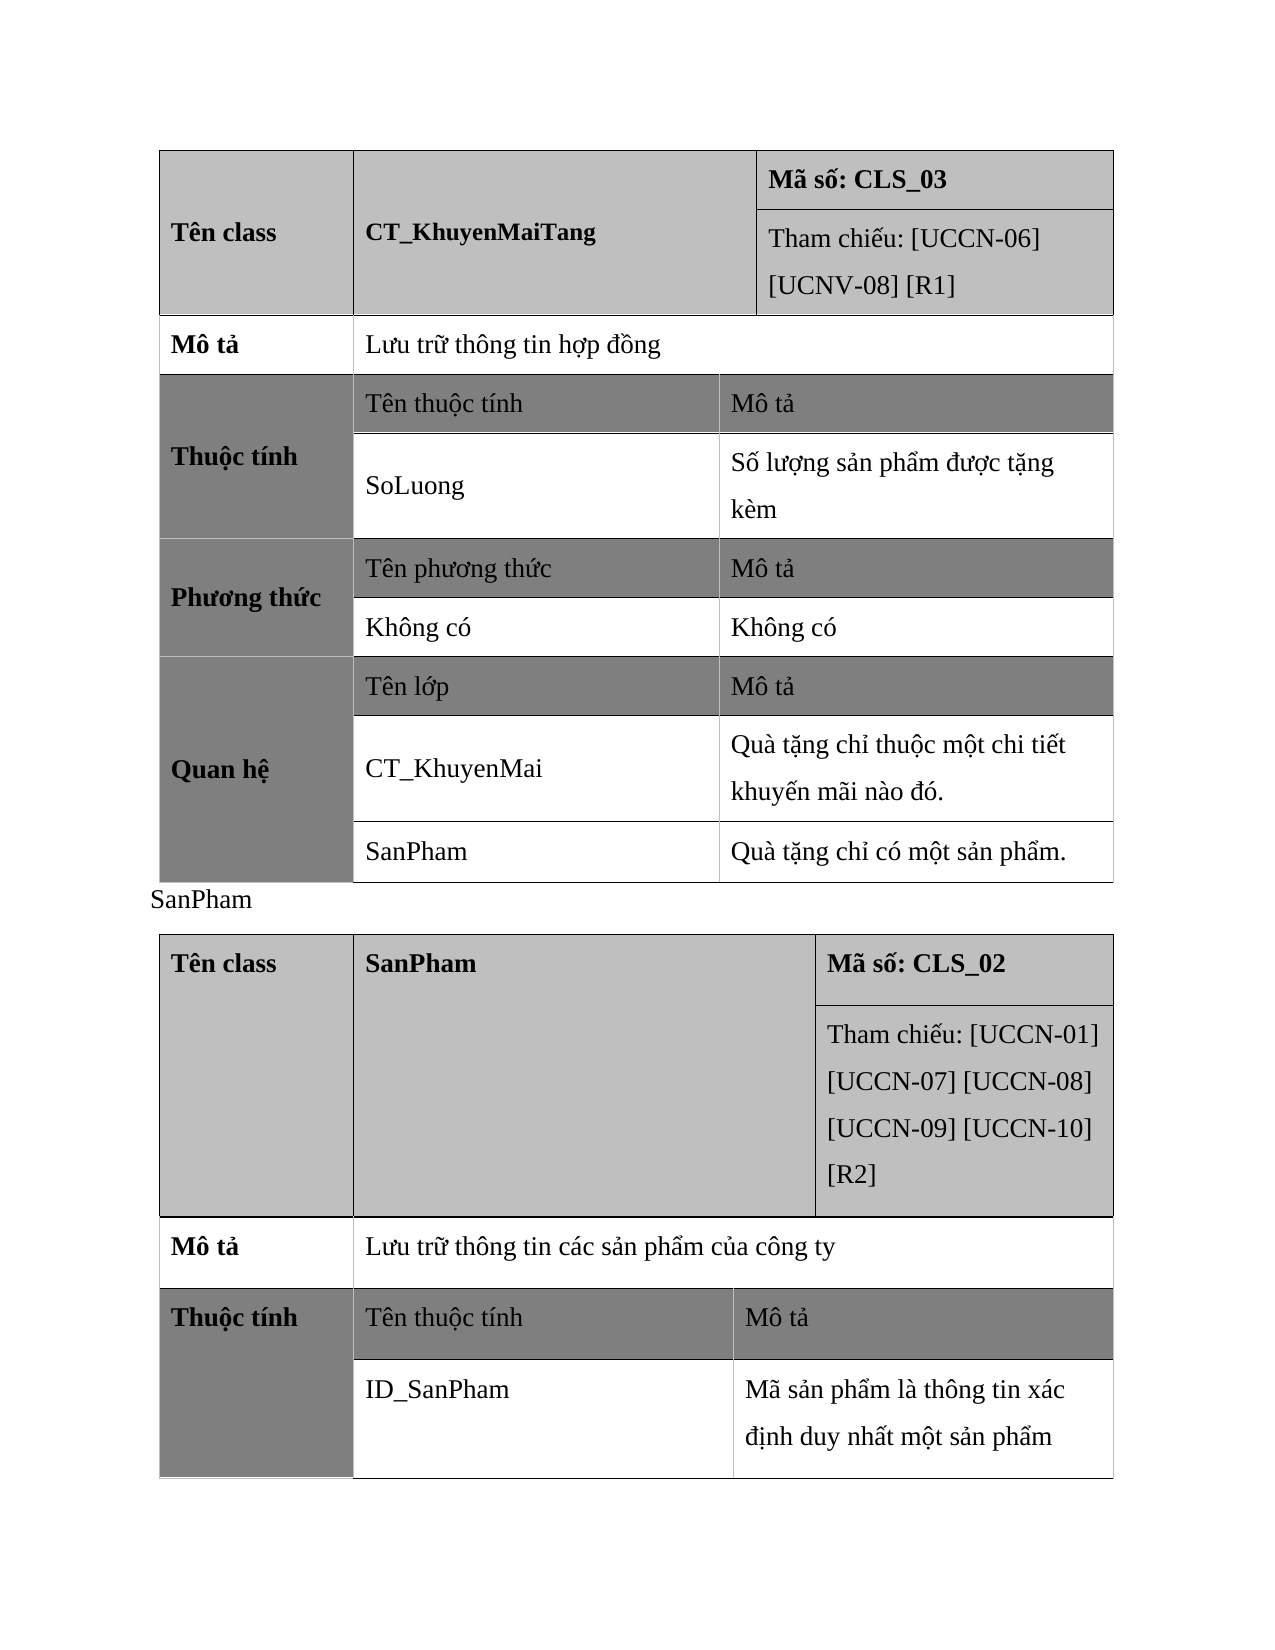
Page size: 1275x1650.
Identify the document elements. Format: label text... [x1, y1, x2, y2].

table_cell Phương thức [160, 539, 353, 656]
table_cell Số lượng sản phẩm được tặng kèm [720, 434, 1113, 538]
table_header Mã số: CLS_02 [816, 935, 1113, 1005]
table_cell Thuộc tính [160, 375, 353, 538]
table_cell Lưu trữ thông tin các sản phẩm của công ty [354, 1218, 1113, 1288]
table_cell Tham chiếu: [UCCN-06] [UCNV-08] [R1] [757, 210, 1113, 314]
table_cell ID_SanPham [354, 1360, 733, 1477]
table_cell Tên lớp [354, 657, 719, 715]
table_cell Quà tặng chỉ thuộc một chi tiết khuyến mãi nào đó. [720, 716, 1113, 821]
table_cell SanPham [354, 822, 719, 882]
table_cell Mô tả [734, 1289, 1113, 1359]
table_cell Tham chiếu: [UCCN-01] [UCCN-07] [UCCN-08] [UCCN-09] [UCCN-10] [R2] [816, 1006, 1113, 1216]
text SanPham [150, 883, 1125, 914]
table_header Mã số: CLS_03 [757, 151, 1113, 209]
table_cell Tên phương thức [354, 539, 719, 597]
table_cell Thuộc tính [160, 1289, 353, 1477]
table_header Tên class [160, 935, 353, 1216]
table_cell Mã sản phẩm là thông tin xác định duy nhất một sản phẩm [734, 1360, 1113, 1477]
table_cell Không có [354, 598, 719, 656]
table_cell Lưu trữ thông tin hợp đồng [354, 316, 1113, 373]
table_cell Mô tả [720, 375, 1113, 432]
table_cell CT_KhuyenMai [354, 716, 719, 821]
table_header CT_KhuyenMaiTang [354, 151, 756, 314]
table_cell Mô tả [720, 657, 1113, 715]
table_cell Tên thuộc tính [354, 375, 719, 432]
table_cell Quan hệ [160, 657, 353, 882]
table_cell Quà tặng chỉ có một sản phẩm. [720, 822, 1113, 882]
table_cell Không có [720, 598, 1113, 656]
table_cell Mô tả [720, 539, 1113, 597]
table_cell Tên thuộc tính [354, 1289, 733, 1359]
table_cell Mô tả [160, 316, 353, 373]
table_cell SoLuong [354, 434, 719, 538]
table_header Tên class [160, 151, 353, 314]
table_header SanPham [354, 935, 815, 1216]
table_cell Mô tả [160, 1218, 353, 1288]
